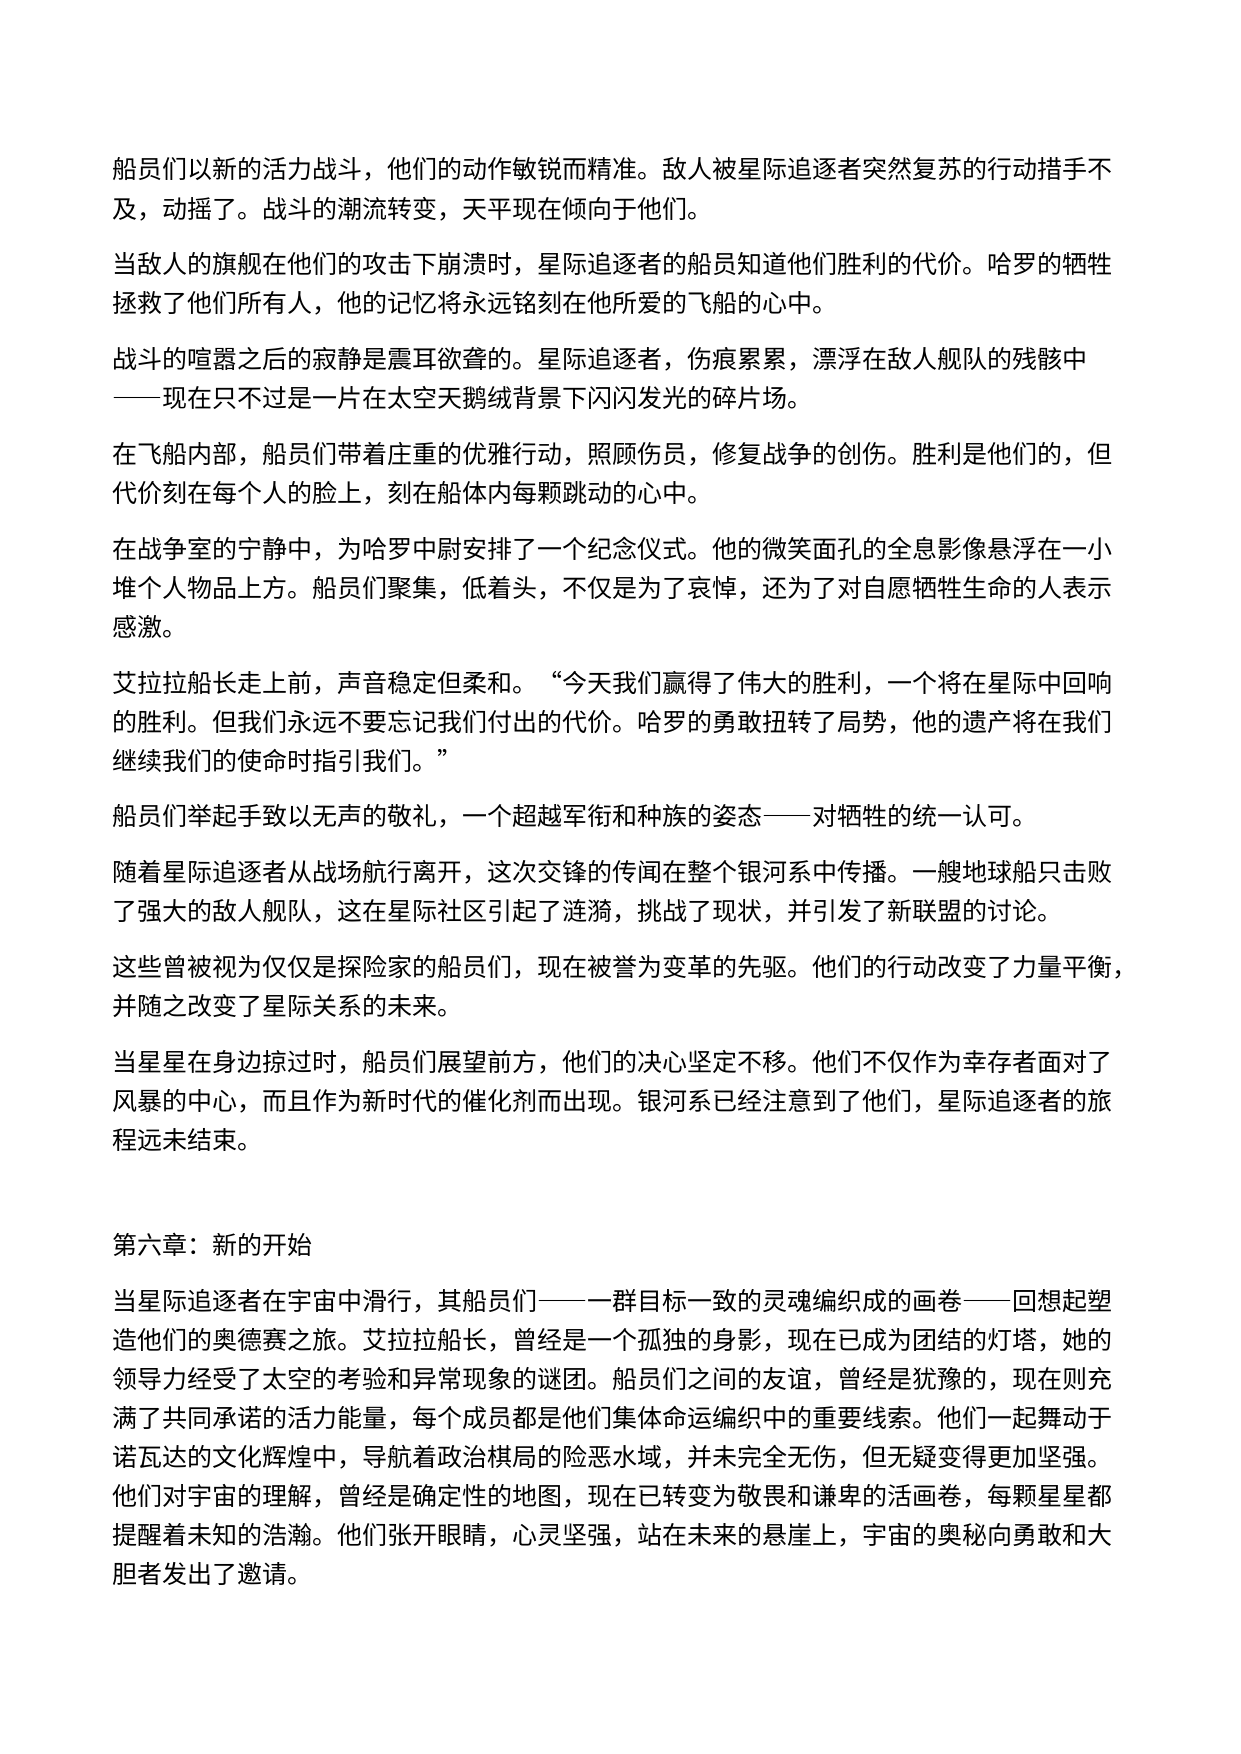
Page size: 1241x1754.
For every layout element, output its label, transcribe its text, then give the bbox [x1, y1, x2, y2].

text 在战争室的宁静中，为哈罗中尉安排了一个纪念仪式。他的微笑面孔的全息影像悬浮在一小堆个人物品上方。船员们聚集，低着头，不仅是为了哀悼，还为了对自愿牺牲生命的人表示感激。 [112, 529, 1128, 643]
text 当星星在身边掠过时，船员们展望前方，他们的决心坚定不移。他们不仅作为幸存者面对了风暴的中心，而且作为新时代的催化剂而出现。银河系已经注意到了他们，星际追逐者的旅程远未结束。 [112, 1042, 1128, 1157]
text 当敌人的旗舰在他们的攻击下崩溃时，星际追逐者的船员知道他们胜利的代价。哈罗的牺牲拯救了他们所有人，他的记忆将永远铭刻在他所爱的飞船的心中。 [112, 245, 1128, 320]
text 当星际追逐者在宇宙中滑行，其船员们——一群目标一致的灵魂编织成的画卷——回想起塑造他们的奥德赛之旅。艾拉拉船长，曾经是一个孤独的身影，现在已成为团结的灯塔，她的领导力经受了太空的考验和异常现象的谜团。船员们之间的友谊，曾经是犹豫的，现在则充满了共同承诺的活力能量，每个成员都是他们集体命运编织中的重要线索。他们一起舞动于诺瓦达的文化辉煌中，导航着政治棋局的险恶水域，并未完全无伤，但无疑变得更加坚强。他们对宇宙的理解，曾经是确定性的地图，现在已转变为敬畏和谦卑的活画卷，每颗星星都提醒着未知的浩瀚。他们张开眼睛，心灵坚强，站在未来的悬崖上，宇宙的奥秘向勇敢和大胆者发出了邀请。 [112, 1281, 1128, 1591]
text 船员们以新的活力战斗，他们的动作敏锐而精准。敌人被星际追逐者突然复苏的行动措手不及，动摇了。战斗的潮流转变，天平现在倾向于他们。 [112, 150, 1128, 225]
text 这些曾被视为仅仅是探险家的船员们，现在被誉为变革的先驱。他们的行动改变了力量平衡，并随之改变了星际关系的未来。 [112, 947, 1128, 1023]
text 战斗的喧嚣之后的寂静是震耳欲聋的。星际追逐者，伤痕累累，漂浮在敌人舰队的残骸中——现在只不过是一片在太空天鹅绒背景下闪闪发光的碎片场。 [112, 339, 1128, 415]
text 船员们举起手致以无声的敬礼，一个超越军衔和种族的姿态——对牺牲的统一认可。 [112, 797, 1128, 833]
text 在飞船内部，船员们带着庄重的优雅行动，照顾伤员，修复战争的创伤。胜利是他们的，但代价刻在每个人的脸上，刻在船体内每颗跳动的心中。 [112, 434, 1128, 510]
text 随着星际追逐者从战场航行离开，这次交锋的传闻在整个银河系中传播。一艘地球船只击败了强大的敌人舰队，这在星际社区引起了涟漪，挑战了现状，并引发了新联盟的讨论。 [112, 853, 1128, 928]
text 第六章：新的开始 [112, 1226, 1128, 1262]
text 艾拉拉船长走上前，声音稳定但柔和。“今天我们赢得了伟大的胜利，一个将在星际中回响的胜利。但我们永远不要忘记我们付出的代价。哈罗的勇敢扭转了局势，他的遗产将在我们继续我们的使命时指引我们。” [112, 663, 1128, 777]
